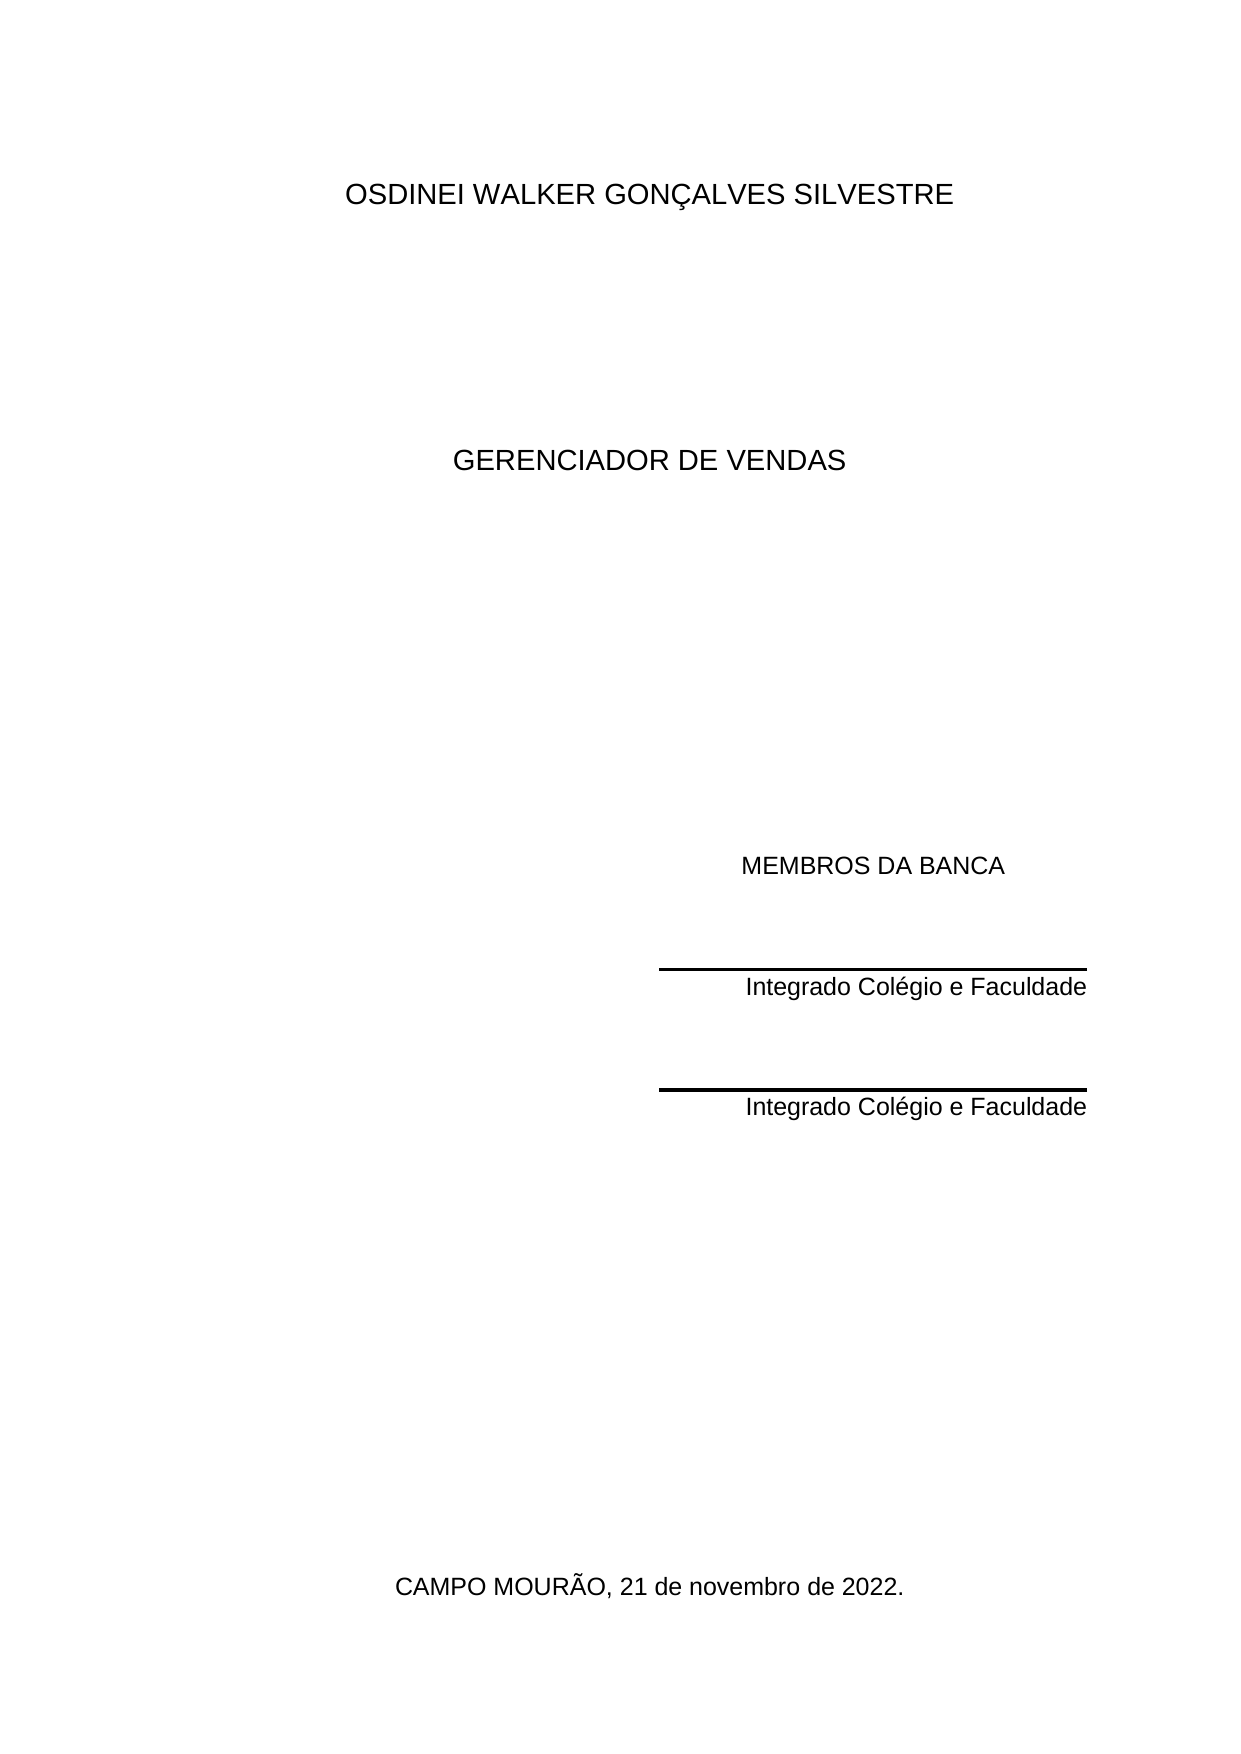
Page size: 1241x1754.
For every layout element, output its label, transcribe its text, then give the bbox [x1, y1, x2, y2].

text CAMPO MOURÃO, 21 de novembro de 2022. [177, 1572, 1122, 1600]
text OSDINEI WALKER GONÇALVES SILVESTRE [177, 177, 1122, 211]
text GERENCIADOR DE VENDAS [177, 443, 1122, 477]
